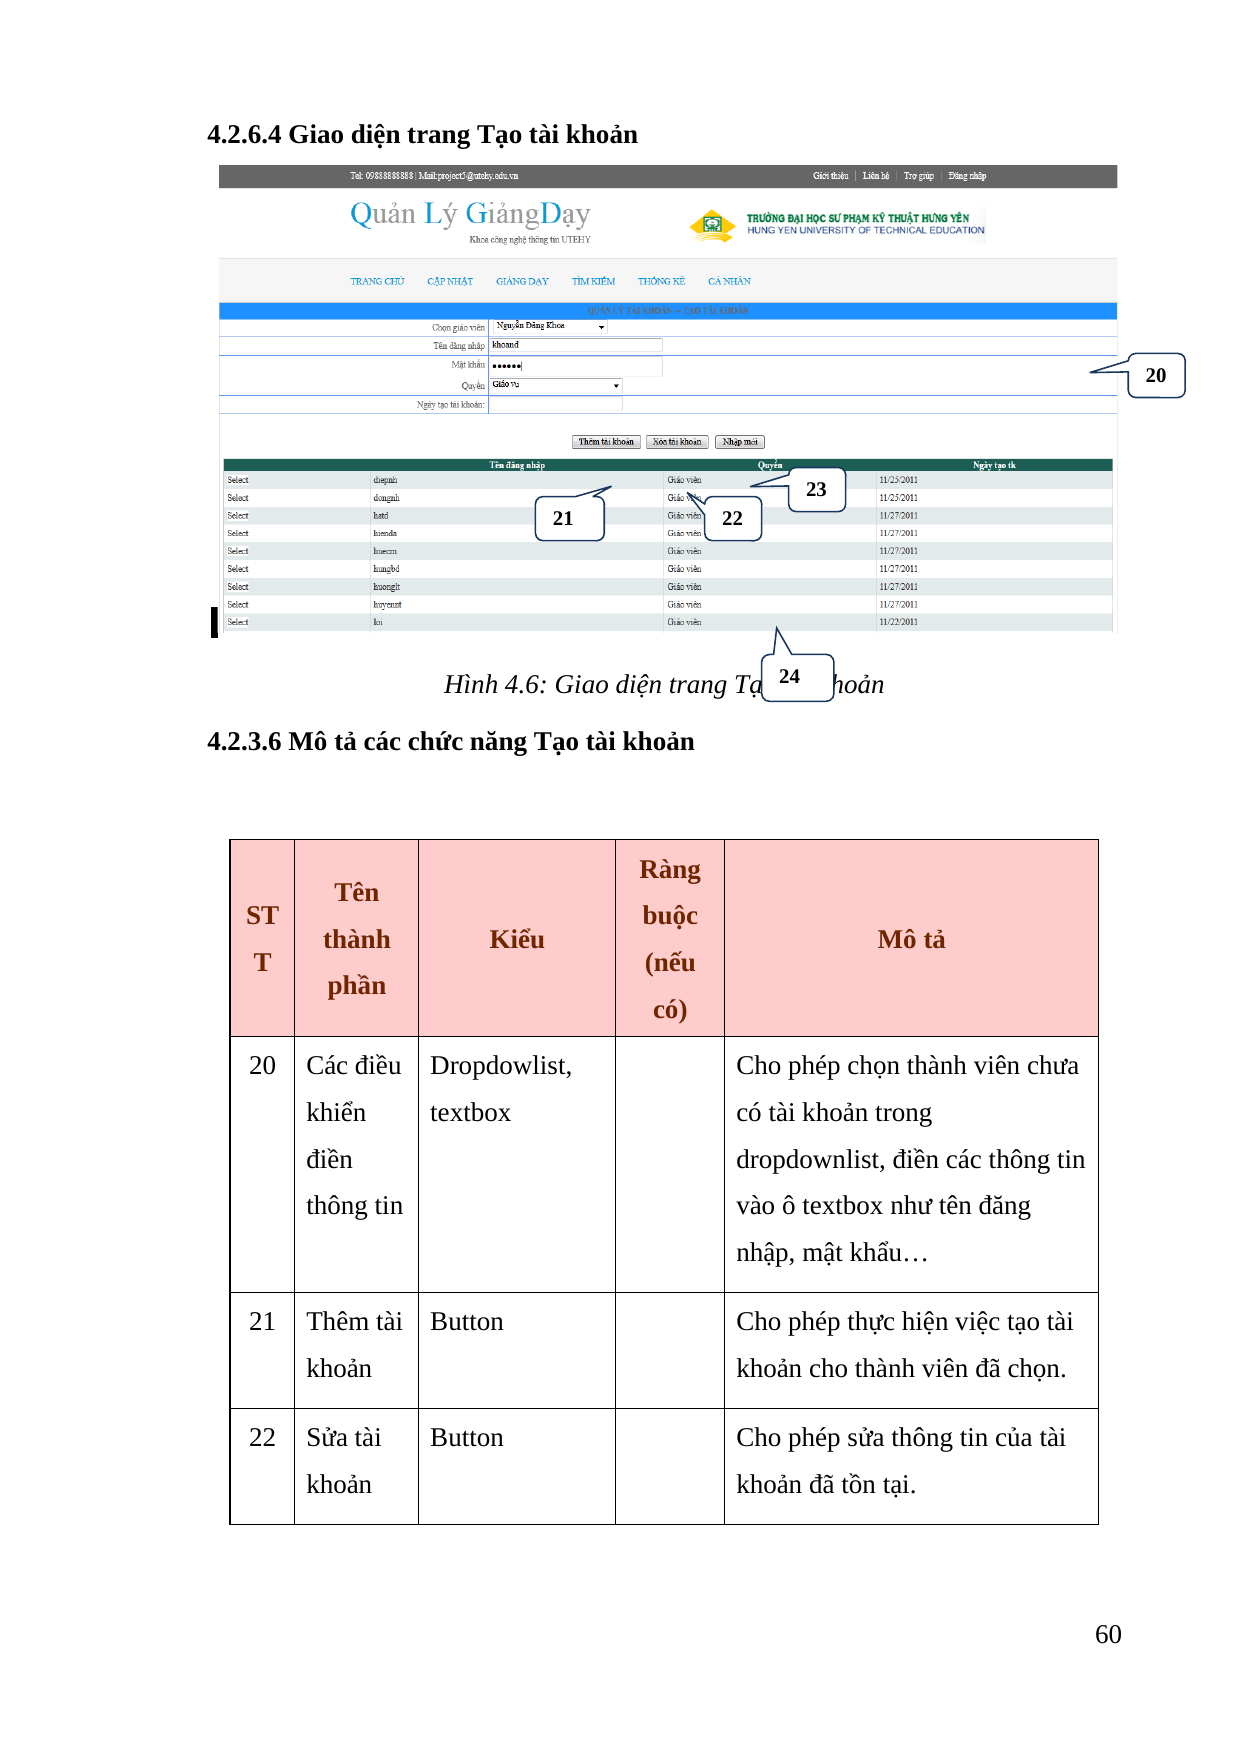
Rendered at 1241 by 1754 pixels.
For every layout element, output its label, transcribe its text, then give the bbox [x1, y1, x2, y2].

table_cell Các điều khiển điền thông tin [295, 1037, 418, 1292]
table_cell Button [419, 1409, 615, 1523]
table_cell Button [419, 1293, 615, 1408]
table_cell 21 [231, 1293, 294, 1408]
table_cell Cho phép thực hiện việc tạo tài khoản cho thành viên đã chọn. [725, 1293, 1098, 1408]
table_cell Thêm tài khoản [295, 1293, 418, 1408]
table_header Kiểu [419, 840, 615, 1036]
subtitle 4.2.3.6 Mô tả các chức năng Tạo tài khoản [207, 725, 1122, 756]
table_cell Sửa tài khoản [295, 1409, 418, 1523]
table_cell [616, 1409, 724, 1523]
table_cell [616, 1037, 724, 1292]
table_cell Cho phép sửa thông tin của tài khoản đã tồn tại. [725, 1409, 1098, 1523]
table_header Mô tả [725, 840, 1098, 1036]
picture [217, 165, 1118, 633]
table_cell 20 [231, 1037, 294, 1292]
table_cell 22 [231, 1409, 294, 1523]
table_cell Dropdowlist, textbox [419, 1037, 615, 1292]
table_cell Cho phép chọn thành viên chưa có tài khoản trong dropdownlist, điền các thông tin vào ô textbox như tên đăng nhập, mật khẩu… [725, 1037, 1098, 1292]
subtitle 4.2.6.4 Giao diện trang Tạo tài khoản [207, 118, 1122, 150]
table_cell [616, 1293, 724, 1408]
text Hình 4.6: Giao diện trang Tạo tài khoản [833, 668, 1122, 700]
table_header Ràng buộc (nếu có) [616, 840, 724, 1036]
table_header STT [231, 840, 294, 1036]
text Hình 4.6: Giao diện trang Tạo tài khoản [207, 668, 763, 700]
table_header Tên thành phần [295, 840, 418, 1036]
